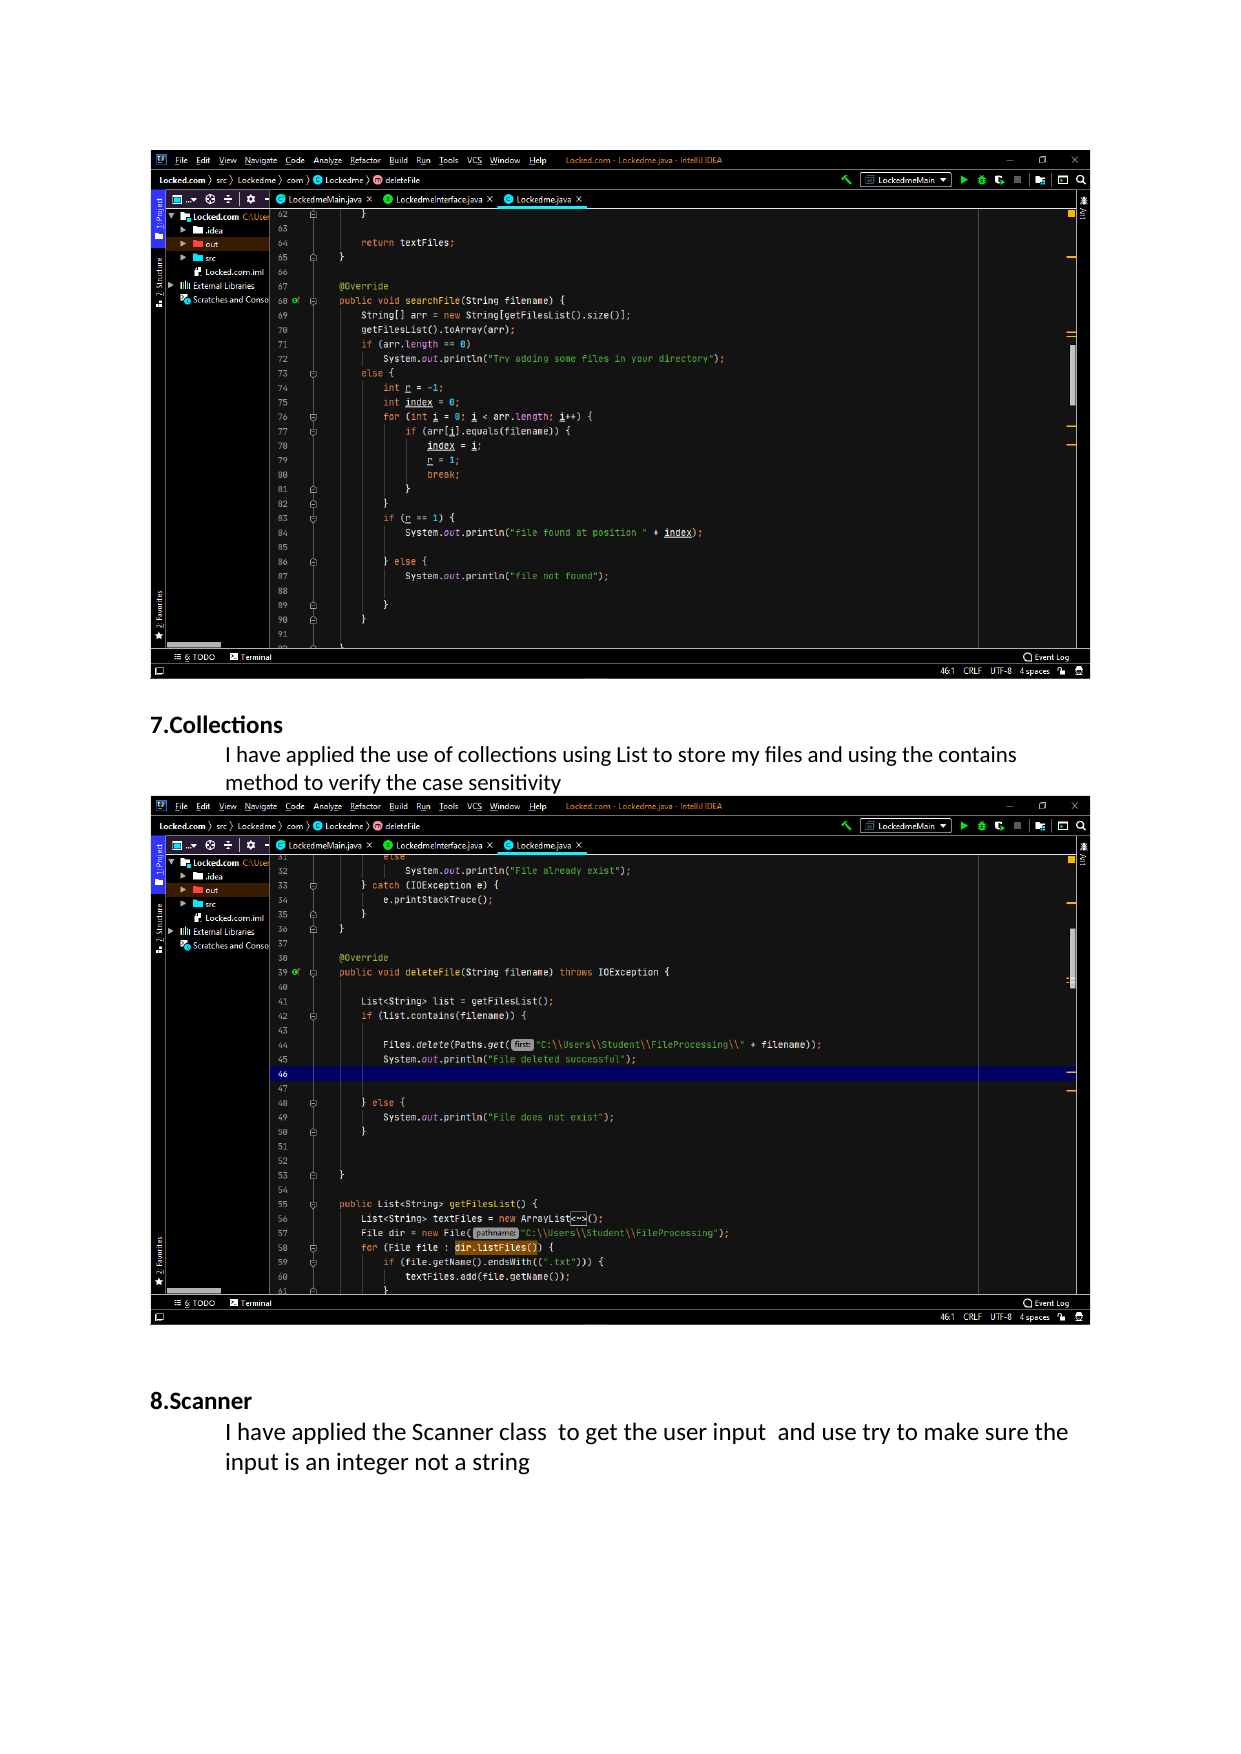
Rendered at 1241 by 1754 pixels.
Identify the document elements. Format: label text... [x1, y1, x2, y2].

picture [150, 150, 1091, 679]
text 8.Scanner [150, 1385, 1090, 1416]
text 7.Collections [150, 709, 1090, 740]
picture [150, 795, 1091, 1325]
text I have applied the use of collections using List to store my files and using the contains method to verify the case sensitivity [225, 740, 1090, 795]
text I have applied the Scanner class to get the user input and use try to make sure the input is an integer not a string [225, 1416, 1090, 1477]
